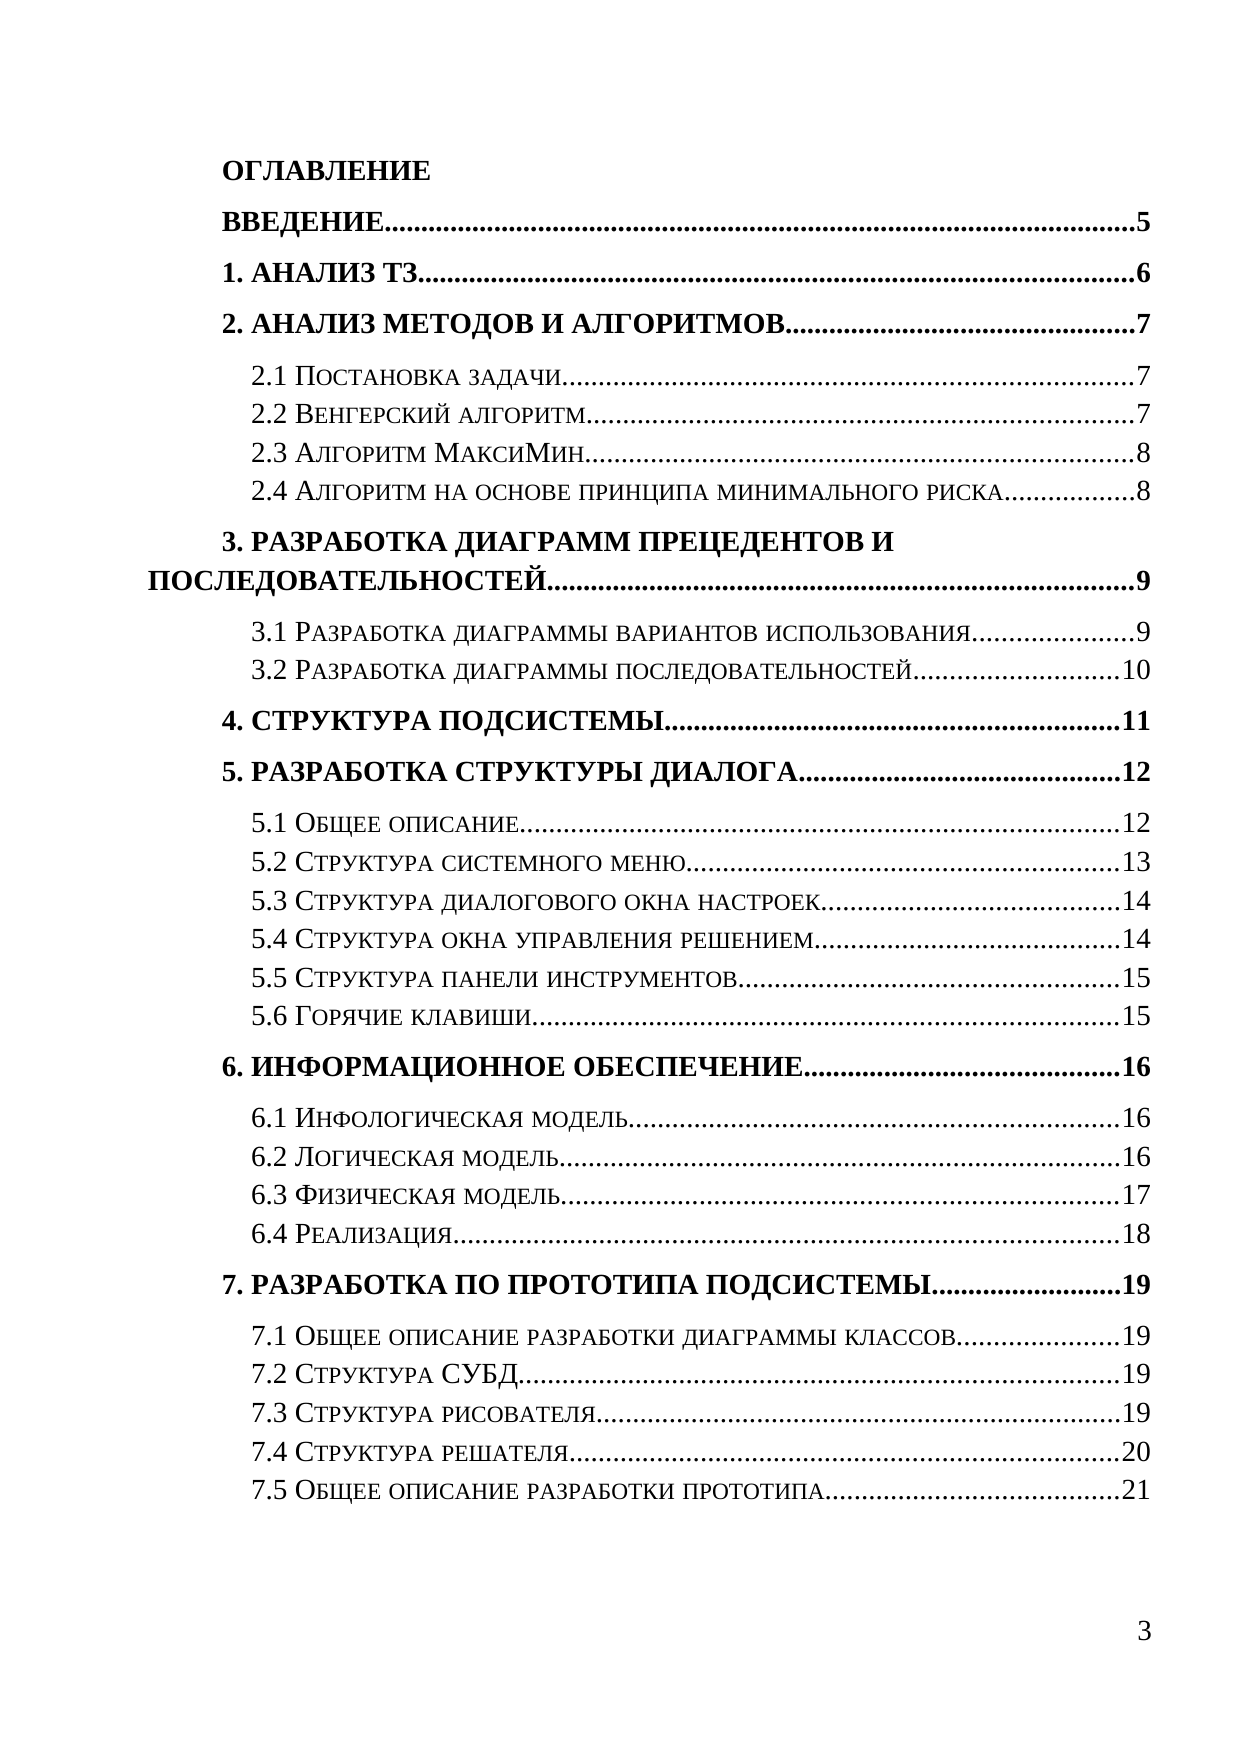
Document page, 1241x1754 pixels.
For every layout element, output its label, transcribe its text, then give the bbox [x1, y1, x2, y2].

text 7.4 Структура решателя 20 [177, 1434, 1152, 1467]
text 6.1 Инфологическая модель 16 [177, 1100, 1152, 1134]
text 3. Разработка диаграмм прецедентов и последовательностей 9 [148, 524, 1152, 596]
text 2.2 Венгерский алгоритм 7 [177, 396, 1152, 430]
text 2.4 Алгоритм на основе принципа минимального риска 8 [177, 473, 1152, 507]
text 5.6 Горячие клавиши 15 [177, 998, 1152, 1032]
text 7. Разработка ПО прототипа подсистемы 19 [148, 1267, 1152, 1301]
text 5.2 Структура системного меню 13 [177, 844, 1152, 878]
text Введение 5 [148, 204, 1152, 238]
text 6.2 Логическая модель 16 [177, 1139, 1152, 1172]
text 7.2 Структура СУБД 19 [177, 1357, 1152, 1390]
text 6. Информационное обеспечение 16 [148, 1049, 1152, 1083]
text 5.5 Структура панели инструментов 15 [177, 960, 1152, 993]
text 4. Структура подсистемы 11 [148, 703, 1152, 737]
text 5. Разработка структуры диалога 12 [148, 754, 1152, 788]
text 7.5 Общее описание разработки прототипа 21 [177, 1472, 1152, 1506]
text 3.2 Разработка диаграммы последовательностей 10 [177, 652, 1152, 686]
text 2.1 Постановка задачи 7 [177, 358, 1152, 391]
subtitle Оглавление [148, 153, 1152, 187]
text 5.4 Структура окна управления решением 14 [177, 921, 1152, 955]
text 2. Анализ методов и алгоритмов 7 [148, 307, 1152, 340]
text 7.3 Структура рисователя 19 [177, 1395, 1152, 1429]
text 2.3 Алгоритм МаксиМин 8 [177, 435, 1152, 468]
text 3.1 Разработка диаграммы вариантов использования 9 [177, 614, 1152, 647]
text 7.1 Общее описание разработки диаграммы классов 19 [177, 1318, 1152, 1352]
text 1. Анализ ТЗ 6 [148, 256, 1152, 289]
text 5.1 Общее описание 12 [177, 806, 1152, 839]
text 6.3 Физическая модель 17 [177, 1177, 1152, 1211]
text 6.4 Реализация 18 [177, 1216, 1152, 1249]
text 5.3 Структура диалогового окна настроек 14 [177, 883, 1152, 916]
